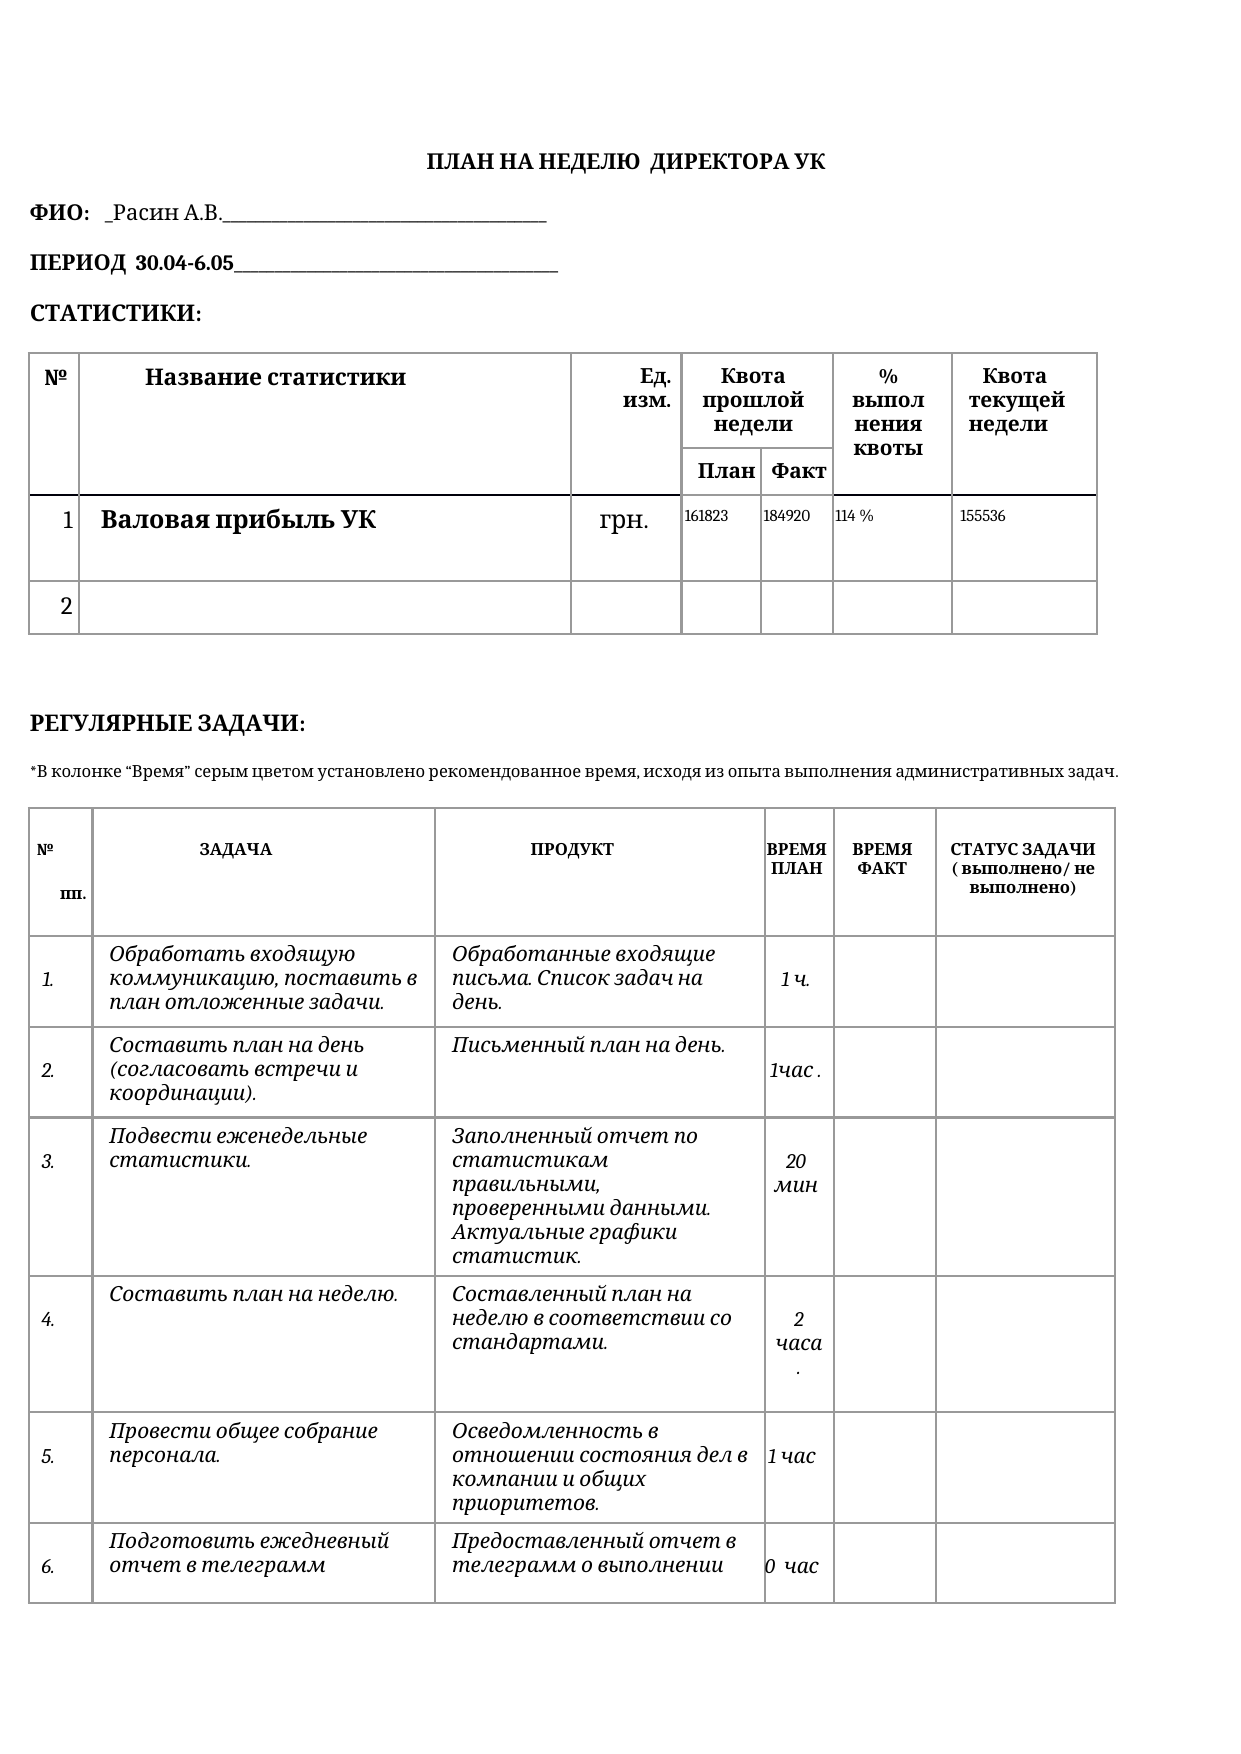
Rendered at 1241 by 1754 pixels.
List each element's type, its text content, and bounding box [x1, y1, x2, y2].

table_header ВРЕМЯ ФАКТ [835, 809, 935, 934]
table_cell [762, 582, 832, 633]
table_header Название статистики [80, 354, 570, 494]
table_cell [834, 582, 951, 633]
table_cell [835, 1524, 935, 1602]
table_cell 6. [30, 1524, 91, 1602]
table_cell Составить план на неделю. [94, 1277, 434, 1411]
table_cell Факт [762, 449, 832, 494]
table_cell 0 час [766, 1524, 833, 1602]
table_cell 3. [30, 1119, 91, 1275]
text ПЛАН НА НЕДЕЛЮ ДИРЕКТОРА УК [29, 150, 1213, 175]
text ПЕРИОД 30.04-6.05________________________________________ [29, 250, 1213, 276]
table_cell Составленный план на неделю в соответствии со стандартами. [436, 1277, 764, 1411]
table_cell 20 мин [766, 1119, 833, 1275]
text СТАТИСТИКИ: [29, 301, 1213, 327]
table_header ПРОДУКТ [436, 809, 764, 934]
table_cell 114 % [834, 496, 951, 579]
table_cell [835, 1413, 935, 1522]
table_cell [572, 582, 680, 633]
table_cell [835, 937, 935, 1026]
table_header № пп. [30, 809, 91, 934]
table_cell 1. [30, 937, 91, 1026]
table_cell Осведомленность в отношении состояния дел в компании и общих приоритетов. [436, 1413, 764, 1522]
table_cell 155536 [953, 496, 1096, 579]
table_cell [953, 582, 1096, 633]
table_cell 2 часа . [766, 1277, 833, 1411]
table_cell 1 [30, 496, 78, 579]
table_cell [937, 1524, 1114, 1602]
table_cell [94, 1524, 434, 1602]
table_cell [835, 1028, 935, 1116]
table_cell 4. [30, 1277, 91, 1411]
table_cell [835, 1277, 935, 1411]
table_header % выпол нения квоты [834, 354, 951, 494]
table_cell [937, 937, 1114, 1026]
text ФИО: _Расин А.В.________________________________________ [29, 200, 1213, 225]
table_header № [30, 354, 78, 494]
table_cell [937, 1277, 1114, 1411]
table_header ВРЕМЯ ПЛАН [766, 809, 833, 934]
table_cell [835, 1119, 935, 1275]
table_cell 2. [30, 1028, 91, 1116]
table_cell [937, 1413, 1114, 1522]
table_cell [683, 582, 760, 633]
table_header СТАТУС ЗАДАЧИ ( выполнено/ не выполнено) [937, 809, 1114, 934]
table_header Квота прошлой недели [683, 354, 832, 447]
table_cell Заполненный отчет по статистикам правильными, проверенными данными. Актуальные графики статистик. [436, 1119, 764, 1275]
table_cell [937, 1028, 1114, 1116]
table_cell 2 [30, 582, 78, 633]
table_cell Валовая прибыль УК [80, 496, 570, 579]
table_cell [80, 582, 570, 633]
table_cell Обработать входящую коммуникацию, поставить в план отложенные задачи. [94, 937, 434, 1026]
table_cell Письменный план на день. [436, 1028, 764, 1116]
table_cell План [683, 449, 760, 494]
table_cell 1 ч. [766, 937, 833, 1026]
table_cell 184920 [762, 496, 832, 579]
table_header ЗАДАЧА [94, 809, 434, 934]
table_cell грн. [572, 496, 680, 579]
table_cell 1час . [766, 1028, 833, 1116]
text РЕГУЛЯРНЫЕ ЗАДАЧИ: [29, 711, 1213, 737]
table_header Квота текущей недели [953, 354, 1096, 494]
table_cell Составить план на день (согласовать встречи и координации). [94, 1028, 434, 1116]
table_cell Обработанные входящие письма. Список задач на день. [436, 937, 764, 1026]
table_header Ед. изм. [572, 354, 680, 494]
table_cell Провести общее собрание персонала. [94, 1413, 434, 1522]
table_cell 5. [30, 1413, 91, 1522]
table_cell 161823 [683, 496, 760, 579]
table_cell Подвести еженедельные статистики. [94, 1119, 434, 1275]
text *В колонке “Время” серым цветом установлено рекомендованное время, исходя из опыта выполнения административных задач. [29, 762, 1213, 782]
table_cell [937, 1119, 1114, 1275]
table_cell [436, 1524, 764, 1602]
table_cell 1 час [766, 1413, 833, 1522]
